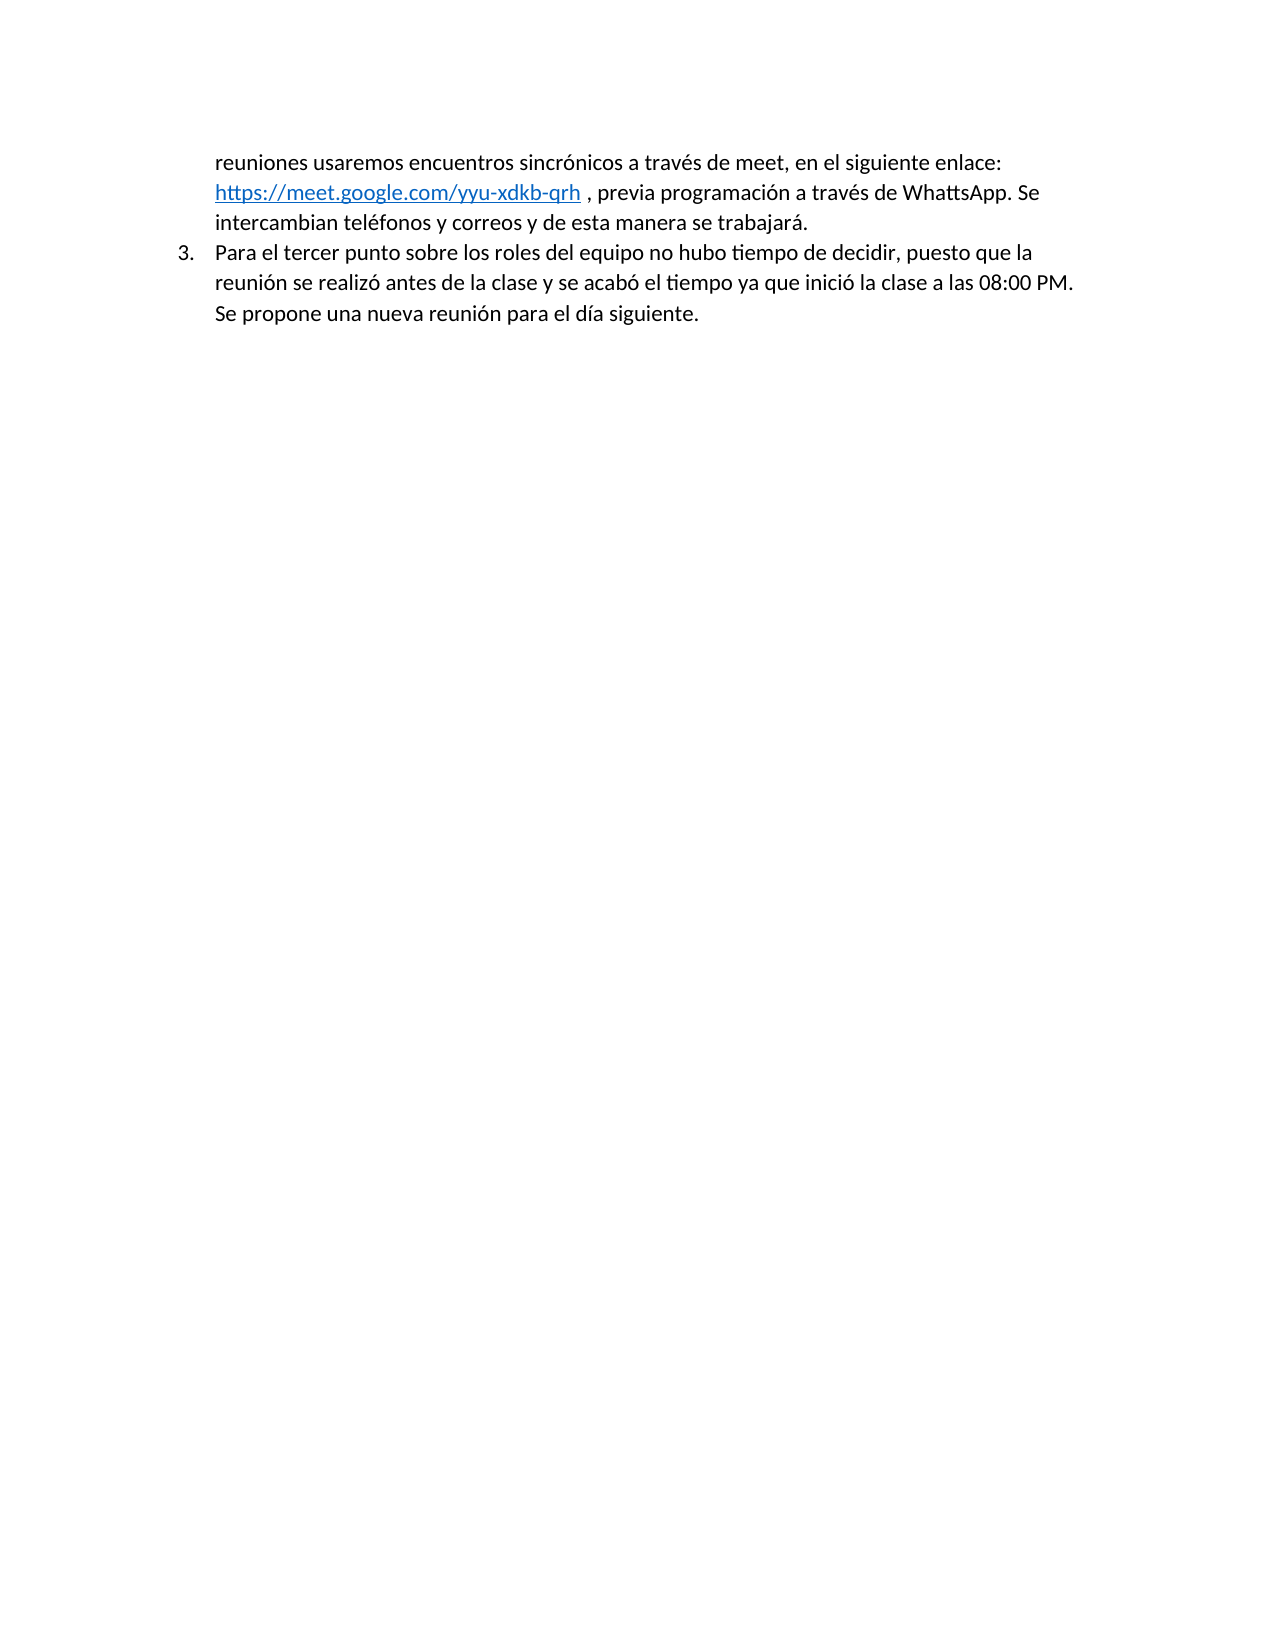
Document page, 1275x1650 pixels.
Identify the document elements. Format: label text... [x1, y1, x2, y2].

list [177, 148, 1098, 236]
list Para el tercer punto sobre los roles del equipo no hubo tiempo de decidir, puesto que la reunión se realizó antes de la clase y se acabó el tiempo ya que inició la clase a las 08:00 PM. Se propone una nueva reunión para el día siguiente. [177, 238, 1098, 327]
